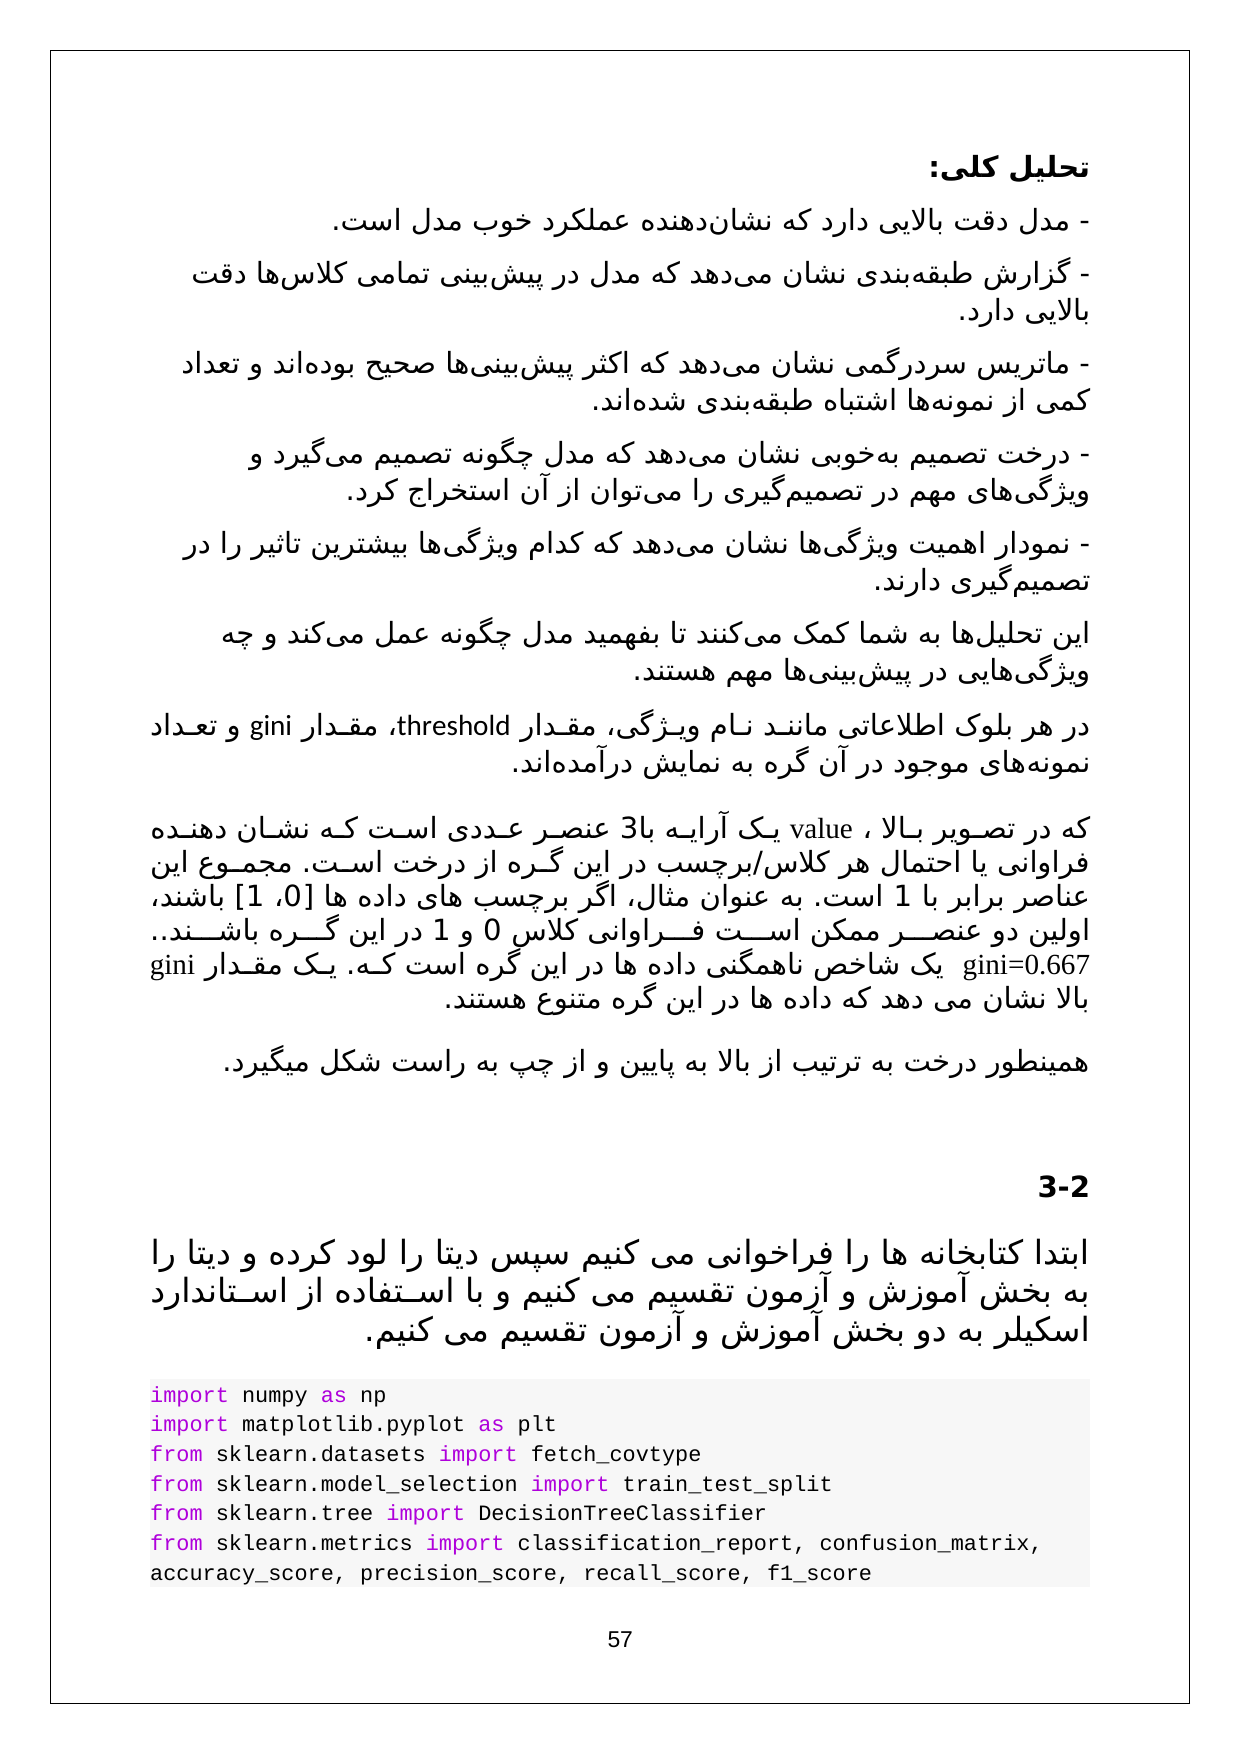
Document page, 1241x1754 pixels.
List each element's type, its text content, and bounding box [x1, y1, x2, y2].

text import numpy as np [150, 1379, 1090, 1408]
text from sklearn.datasets import fetch_covtype [150, 1438, 1090, 1468]
text همینطور درخت به ترتیب از بالا به پایین و از چپ به راست شکل میگیرد. [150, 1044, 1090, 1078]
text - ماتریس سردرگمی نشان می‌دهد که اکثر پیش‌بینی‌ها صحیح بوده‌اند و تعداد کمی از نمونه‌ها اشتباه طبقه‌بندی شده‌اند. [150, 347, 1090, 417]
text - نمودار اهمیت ویژگی‌ها نشان می‌دهد که کدام ویژگی‌ها بیشترین تاثیر را در تصمیم‌گیری دارند. [150, 527, 1090, 597]
text در هر بلوک اطلاعاتی مانند نام ویژگی، مقدار threshold، مقدار gini و تعداد نمونه‌‌های موجود در آن گره به نمایش درآمده‌اند. [150, 707, 1090, 779]
text 3-2 [150, 1170, 1090, 1204]
text که در تصویر بالا ، value یک آرایه با3 عنصر عددی است که نشان دهنده فراوانی یا احتمال هر کلاس/برچسب در این گره از درخت است. مجموع این عناصر برابر با 1 است. به عنوان مثال، اگر برچسب های داده ها [0، 1] باشند، اولین دو عنصر ممکن است فراوانی کلاس 0 و 1 در این گره باشند.. gini=0.667 یک شاخص ناهمگنی داده ها در این گره است که. یک مقدار gini بالا نشان می دهد که داده ها در این گره متنوع هستند. [150, 811, 1090, 1015]
text این تحلیل‌ها به شما کمک می‌کنند تا بفهمید مدل چگونه عمل می‌کند و چه ویژگی‌هایی در پیش‌بینی‌ها مهم هستند. [150, 617, 1090, 687]
text ابتدا کتابخانه ها را فراخوانی می کنیم سپس دیتا را لود کرده و دیتا را به بخش آموزش و آزمون تقسیم می کنیم و با استفاده از استاندارد اسکیلر به دو بخش آموزش و آزمون تقسیم می کنیم. [150, 1233, 1090, 1350]
text - گزارش طبقه‌بندی نشان می‌دهد که مدل در پیش‌بینی تمامی کلاس‌ها دقت بالایی دارد. [150, 257, 1090, 327]
text from sklearn.tree import DecisionTreeClassifier [150, 1498, 1090, 1527]
text from sklearn.model_selection import train_test_split [150, 1468, 1090, 1498]
text from sklearn.metrics import classification_report, confusion_matrix, accuracy_score, precision_score, recall_score, f1_score [150, 1527, 1090, 1587]
text - مدل دقت بالایی دارد که نشان‌دهنده عملکرد خوب مدل است. [150, 203, 1090, 237]
text import matplotlib.pyplot as plt [150, 1408, 1090, 1438]
text - درخت تصمیم به‌خوبی نشان می‌دهد که مدل چگونه تصمیم می‌گیرد و ویژگی‌های مهم در تصمیم‌گیری را می‌توان از آن استخراج کرد. [150, 437, 1090, 507]
text تحلیل کلی: [150, 150, 1090, 184]
